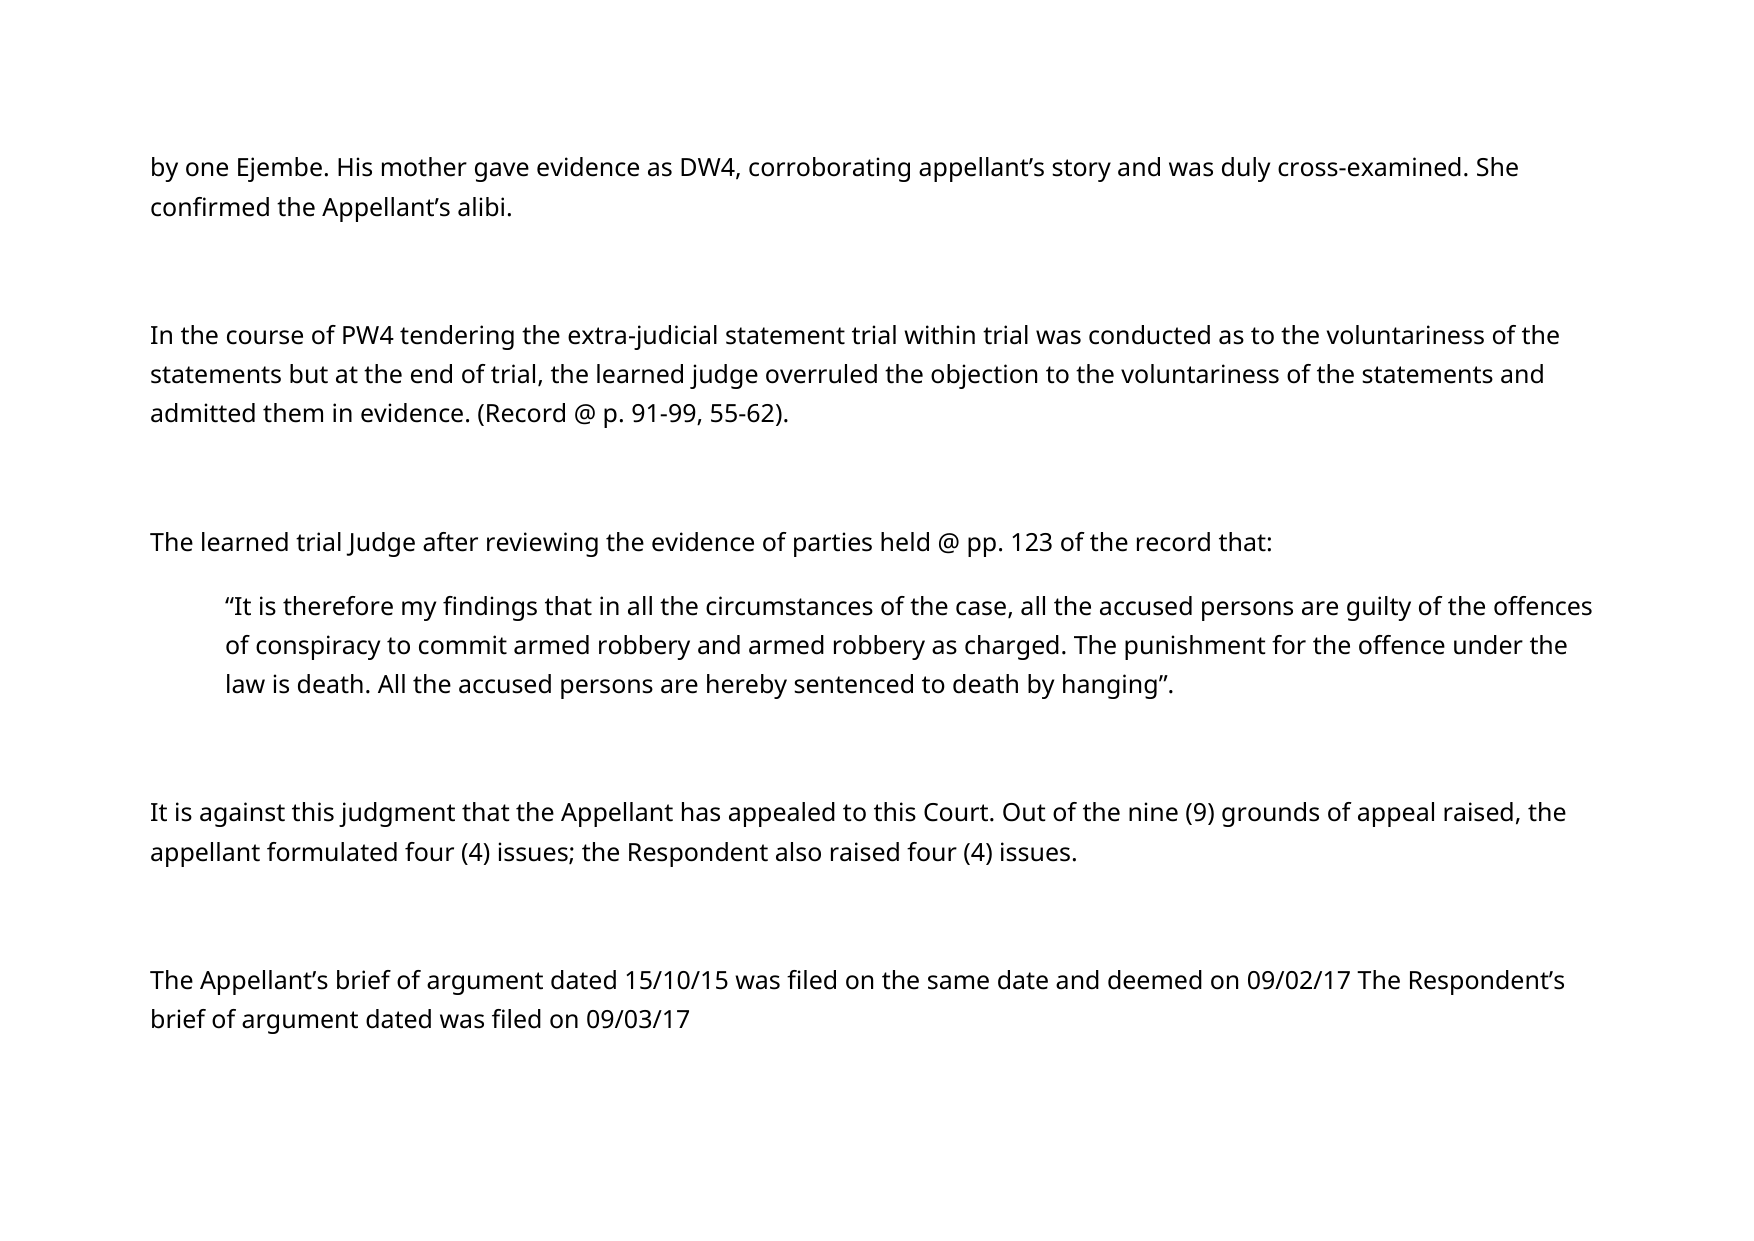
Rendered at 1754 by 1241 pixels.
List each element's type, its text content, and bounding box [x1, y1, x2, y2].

text It is against this judgment that the Appellant has appealed to this Court. Out of the nine (9) grounds of appeal raised, the appellant formulated four (4) issues; the Respondent also raised four (4) issues. [150, 795, 1604, 868]
text The learned trial Judge after reviewing the evidence of parties held @ pp. 123 of the record that: [150, 524, 1604, 558]
text In the course of PW4 tendering the extra-judicial statement trial within trial was conducted as to the voluntariness of the statements but at the end of trial, the learned judge overruled the objection to the voluntariness of the statements and admitted them in evidence. (Record @ p. 91-99, 55-62). [150, 317, 1604, 430]
text “It is therefore my findings that in all the circumstances of the case, all the accused persons are guilty of the offences of conspiracy to commit armed robbery and armed robbery as charged. The punishment for the offence under the law is death. All the accused persons are hereby sentenced to death by hanging”. [225, 588, 1604, 701]
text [150, 150, 1604, 223]
text The Appellant’s brief of argument dated 15/10/15 was filed on the same date and deemed on 09/02/17 The Respondent’s brief of argument dated was filed on 09/03/17 [150, 962, 1604, 1036]
